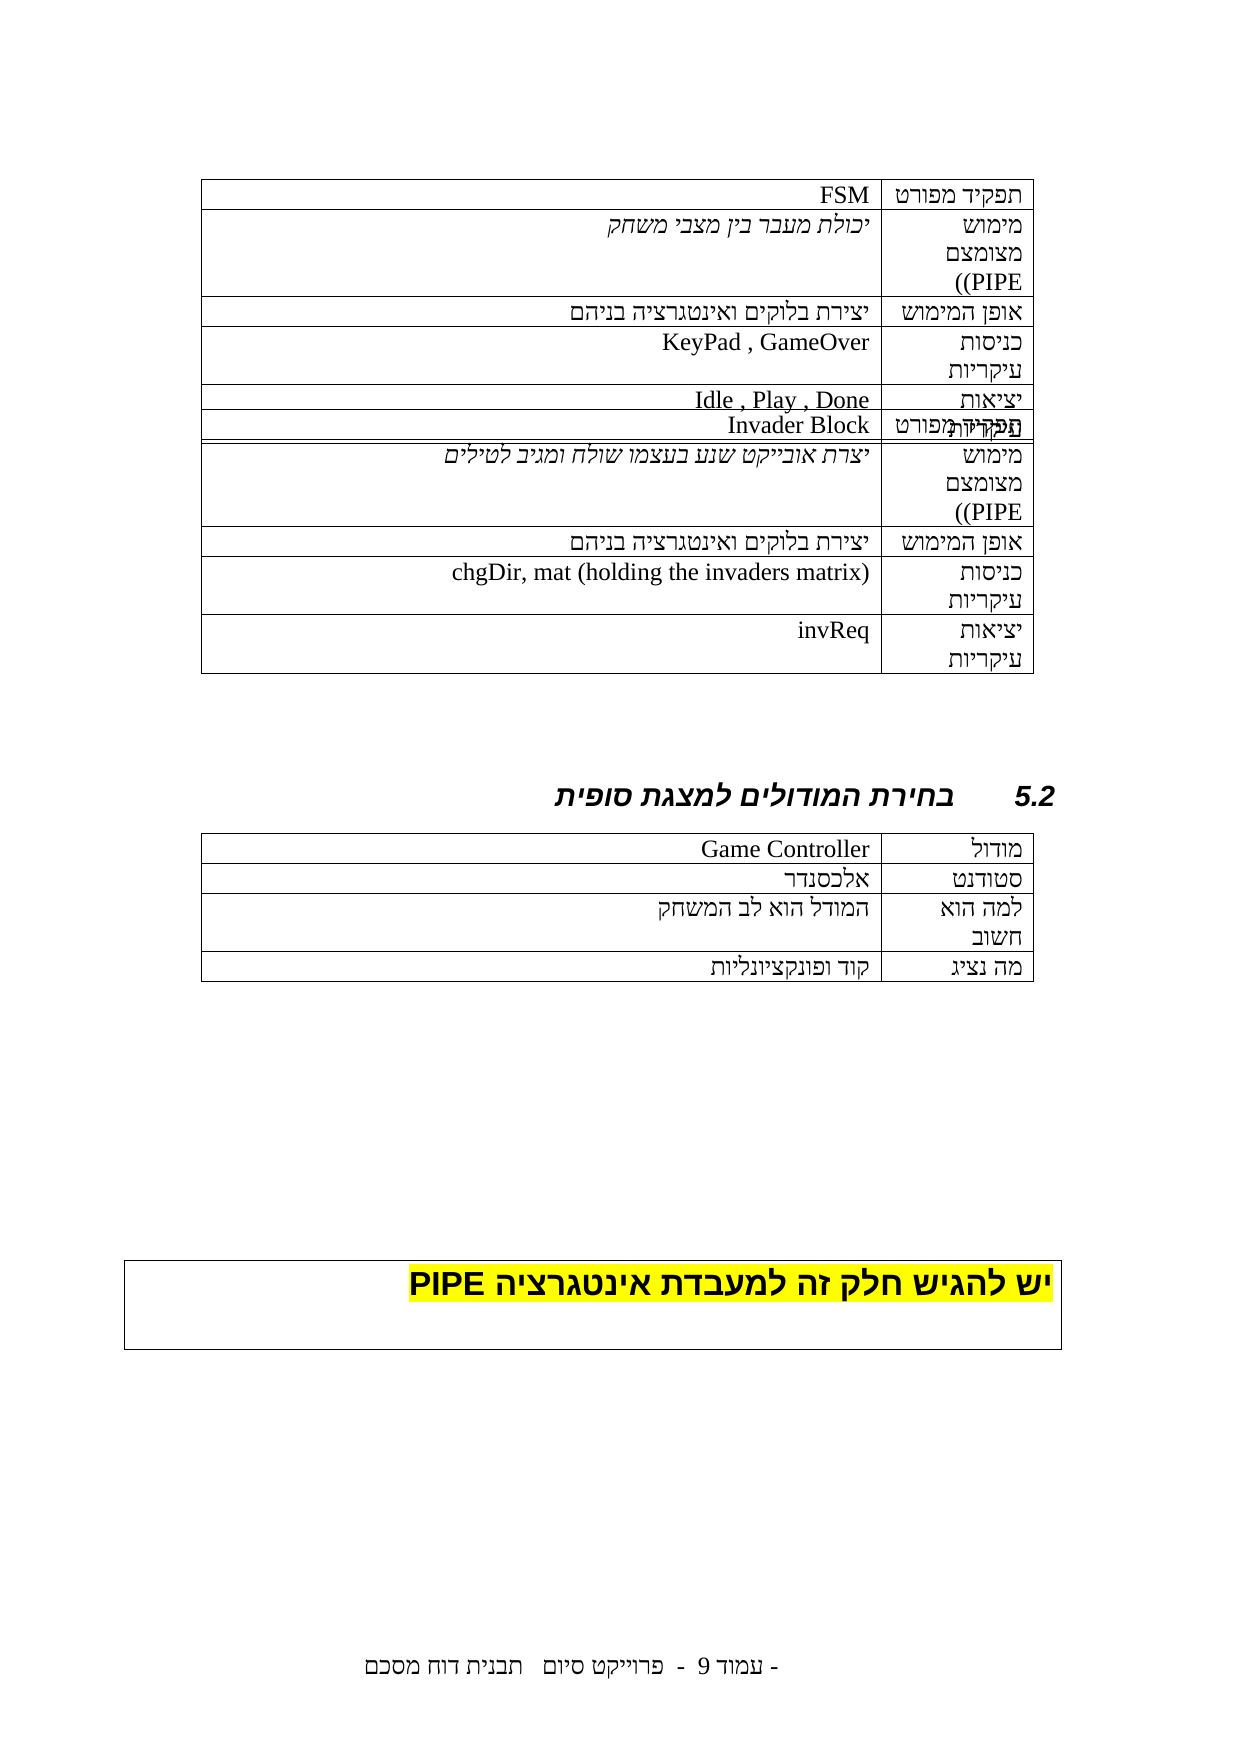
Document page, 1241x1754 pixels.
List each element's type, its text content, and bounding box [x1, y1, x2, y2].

table_cell יצרת אובייקט שנע בעצמו שולח ומגיב לטילים [202, 440, 881, 526]
subtitle בחירת המודולים למצגת סופית [133, 779, 1014, 812]
table_cell Idle , Play , Done [202, 385, 881, 409]
table_header FSM [202, 180, 881, 209]
table_header Invader Block [202, 410, 881, 439]
subtitle יש להגיש חלק זה למעבדת אינטגרציה PIPE [125, 1261, 1061, 1302]
table_cell קוד ופונקציונליות [202, 952, 881, 981]
table_cell chgDir, mat (holding the invaders matrix) [202, 557, 881, 614]
table_cell יציאות עיקריות [882, 615, 1033, 673]
table_header מודול [882, 834, 1033, 863]
table_header Game Controller [202, 834, 881, 863]
table_cell אופן המימוש [882, 297, 1033, 326]
table_cell המודל הוא לב המשחק [202, 894, 881, 951]
table_cell יצירת בלוקים ואינטגרציה בניהם [202, 527, 881, 556]
table_header תפקיד מפורט [882, 180, 1033, 209]
table_cell מה נציג [882, 952, 1033, 981]
table_cell כניסות עיקריות [882, 557, 1033, 614]
table_header תפקיד מפורט [882, 410, 1033, 439]
table_cell יציאות עיקריות [882, 385, 1033, 409]
table_cell סטודנט [882, 864, 1033, 892]
table_cell יכולת מעבר בין מצבי משחק [202, 210, 881, 296]
table_cell יצירת בלוקים ואינטגרציה בניהם [202, 297, 881, 326]
table_cell אלכסנדר [202, 864, 881, 892]
table_cell מימוש מצומצם PIPE)) [882, 440, 1033, 526]
table_cell מימוש מצומצם PIPE)) [882, 210, 1033, 296]
table_cell למה הוא חשוב [882, 894, 1033, 951]
table_cell invReq [202, 615, 881, 673]
table_cell כניסות עיקריות [882, 327, 1033, 384]
table_cell KeyPad , GameOver [202, 327, 881, 384]
table_cell אופן המימוש [882, 527, 1033, 556]
